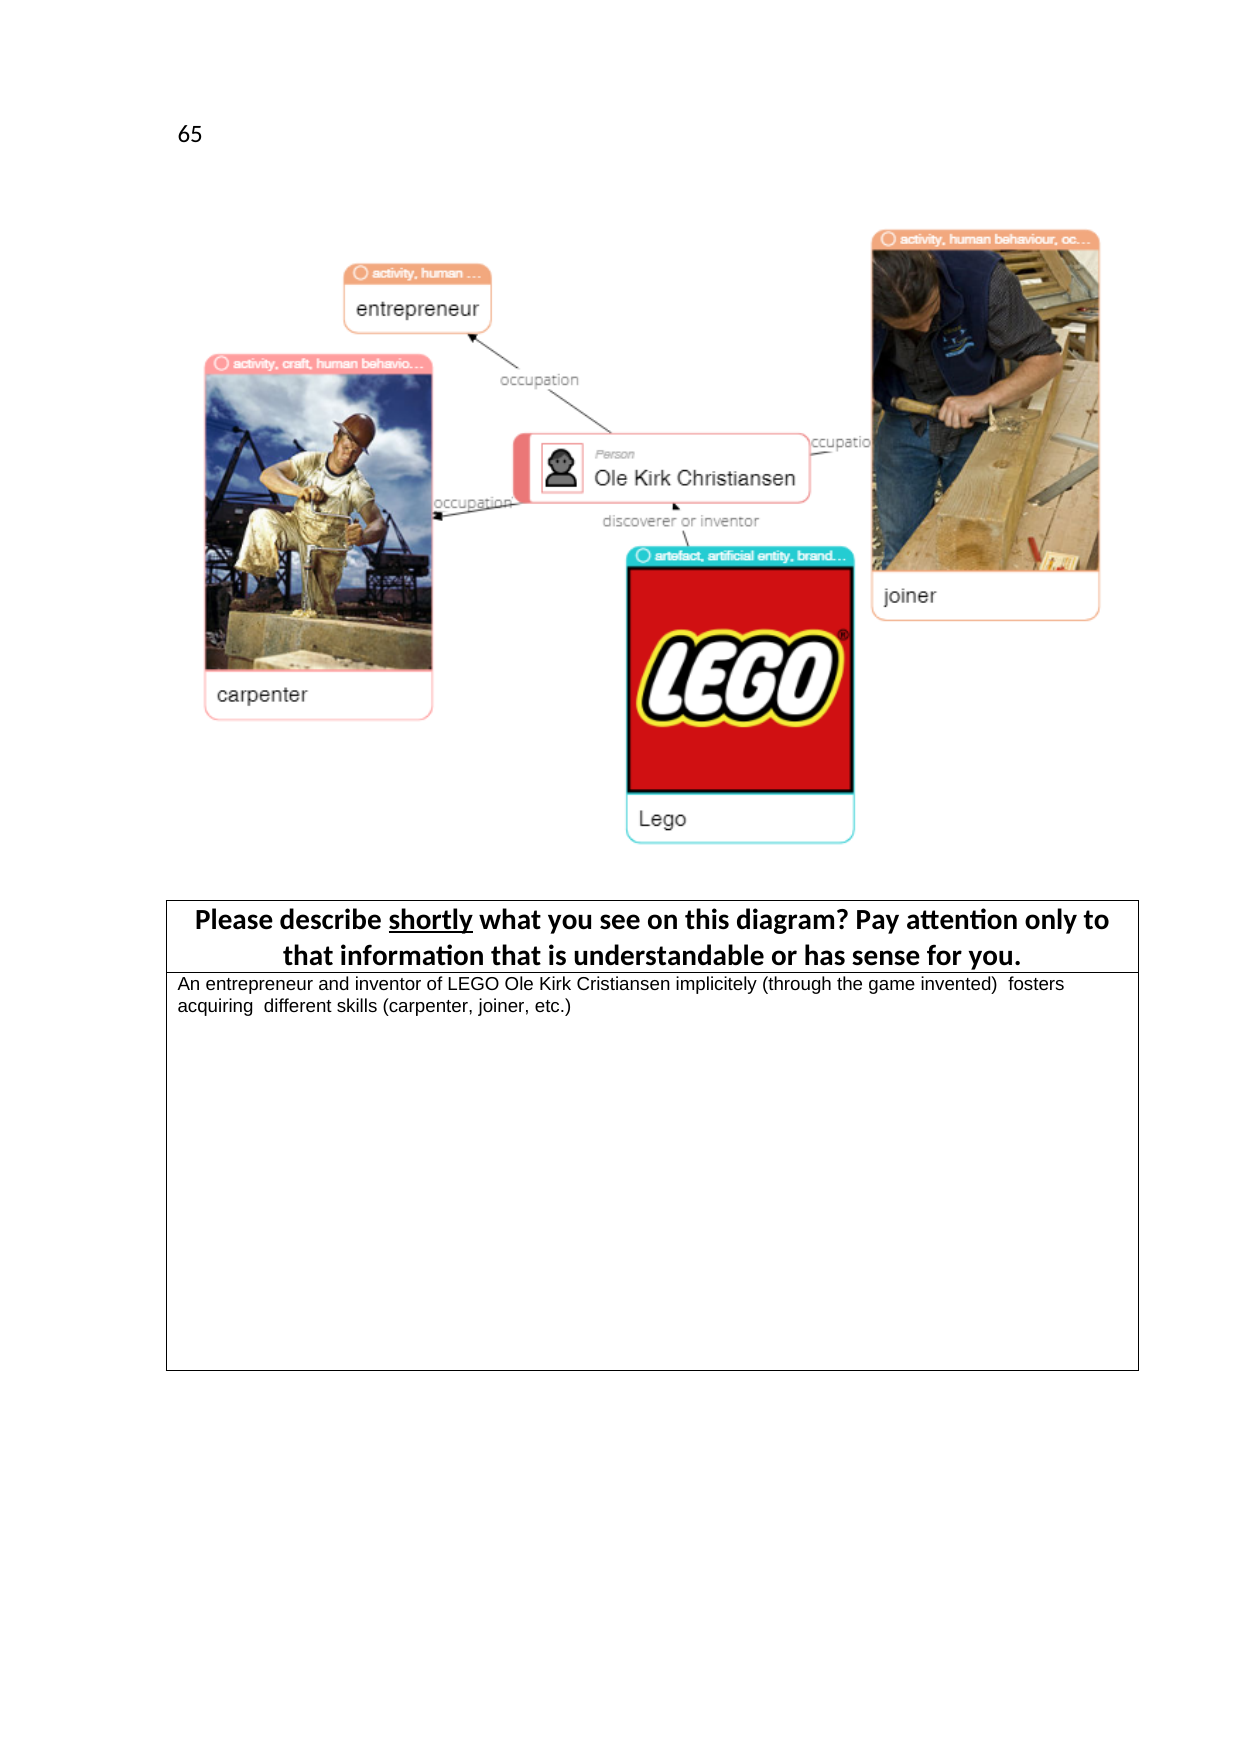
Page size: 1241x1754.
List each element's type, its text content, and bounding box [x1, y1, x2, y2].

picture [177, 179, 1152, 870]
table_cell An entrepreneur and inventor of LEGO Ole Kirk Cristiansen implicitely (through the game invented) fosters acquiring different skills (carpenter, joiner, etc.) [167, 973, 1138, 1370]
text 65 [177, 118, 1152, 149]
table_header Please describe shortly what you see on this diagram? Pay attention only to that information that is understandable or has sense for you. [167, 901, 1138, 972]
